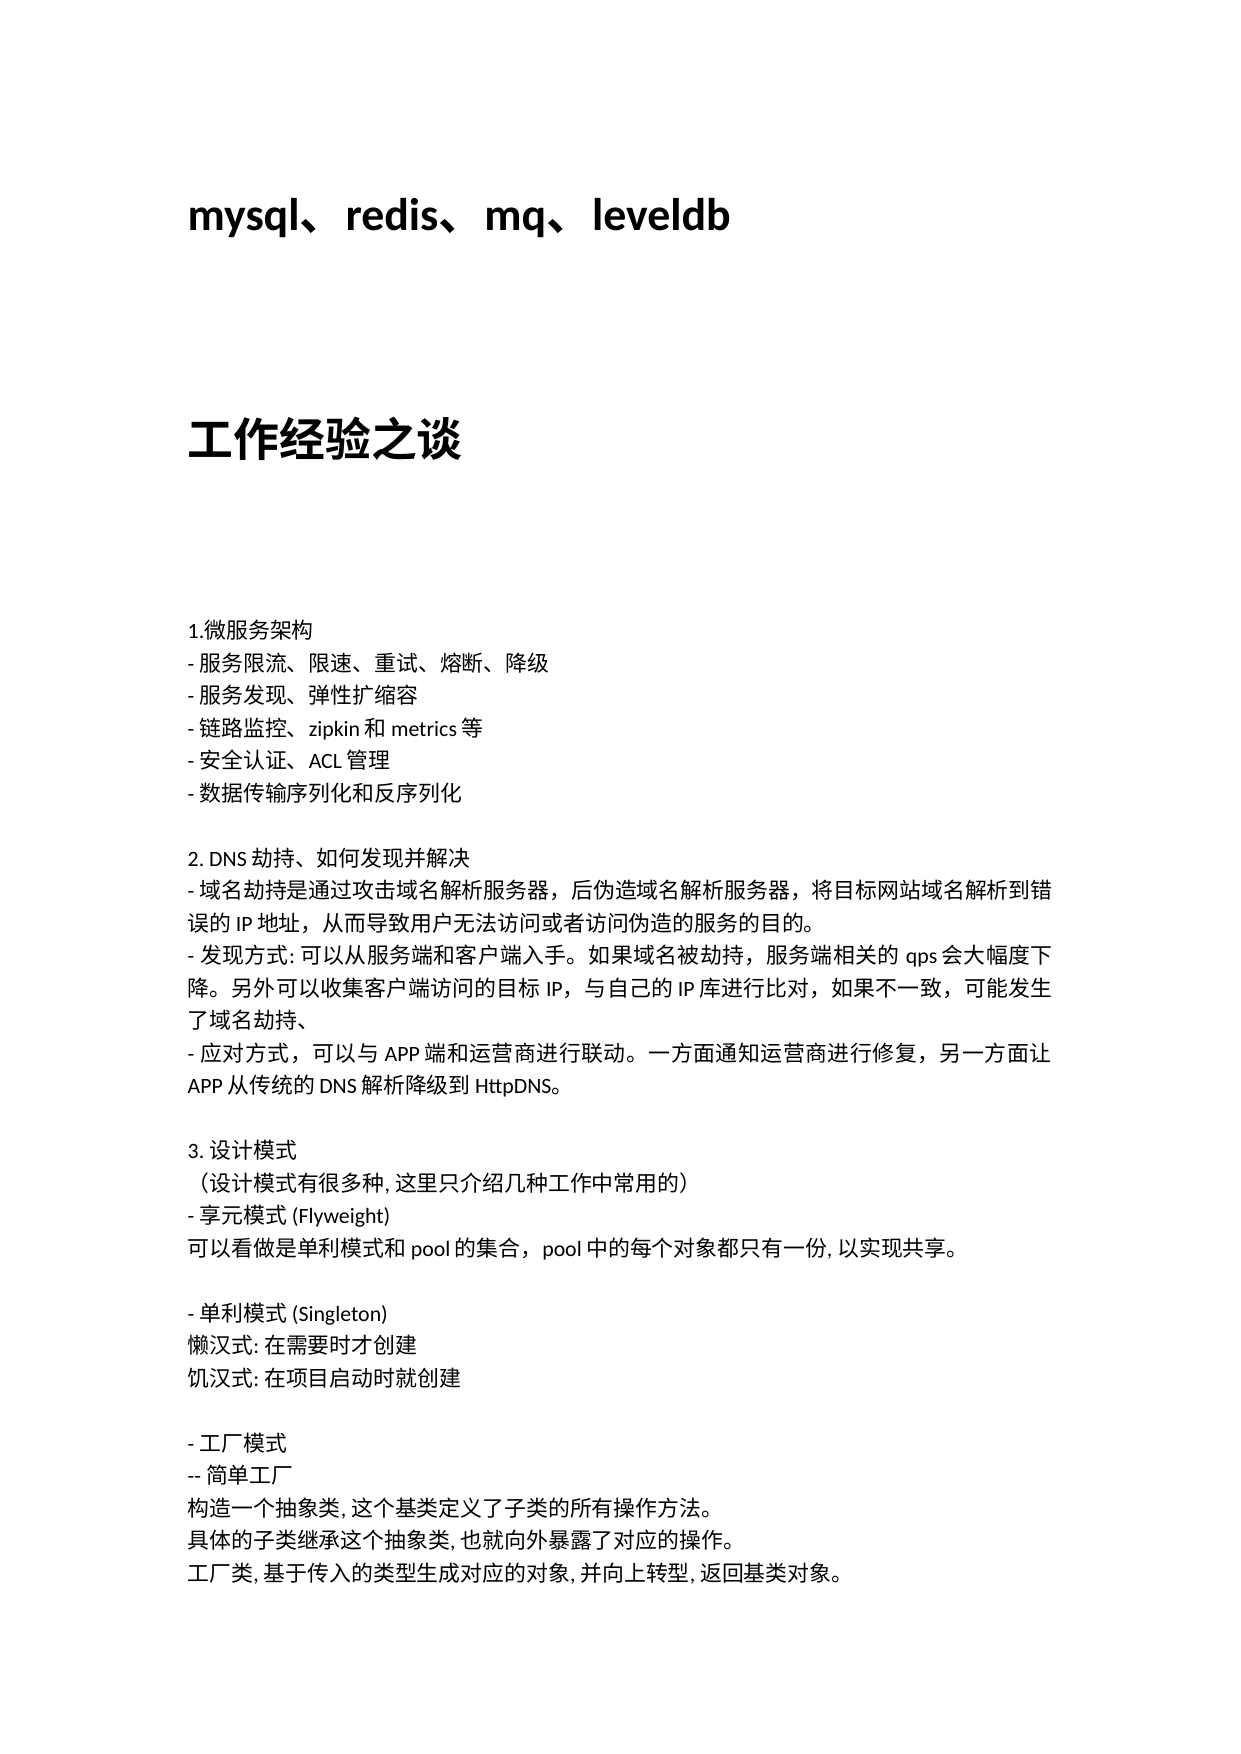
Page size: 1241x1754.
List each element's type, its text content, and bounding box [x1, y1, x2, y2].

text - 享元模式 (Flyweight) [187, 1198, 1053, 1230]
text - 单利模式 (Singleton) [187, 1295, 1053, 1328]
text - 应对方式，可以与APP端和运营商进行联动。一方面通知运营商进行修复，另一方面让APP从传统的DNS解析降级到HttpDNS。 [187, 1035, 1053, 1100]
text - 域名劫持是通过攻击域名解析服务器，后伪造域名解析服务器，将目标网站域名解析到错误的IP地址，从而导致用户无法访问或者访问伪造的服务的目的。 [187, 873, 1053, 938]
text - 工厂模式 [187, 1425, 1053, 1458]
text 2. DNS劫持、如何发现并解决 [187, 840, 1053, 873]
text - 服务限流、限速、重试、熔断、降级 [187, 645, 1053, 678]
text - 发现方式: 可以从服务端和客户端入手。如果域名被劫持，服务端相关的qps会大幅度下降。另外可以收集客户端访问的目标IP，与自己的IP库进行比对，如果不一致，可能发生了域名劫持、 [187, 938, 1053, 1035]
text （设计模式有很多种, 这里只介绍几种工作中常用的） [187, 1165, 1053, 1198]
text 3. 设计模式 [187, 1133, 1053, 1165]
text 构造一个抽象类, 这个基类定义了子类的所有操作方法。 [187, 1490, 1053, 1523]
text 具体的子类继承这个抽象类, 也就向外暴露了对应的操作。 [187, 1523, 1053, 1555]
text -- 简单工厂 [187, 1458, 1053, 1490]
text - 服务发现、弹性扩缩容 [187, 678, 1053, 710]
text - 数据传输序列化和反序列化 [187, 775, 1053, 808]
text 饥汉式: 在项目启动时就创建 [187, 1360, 1053, 1393]
subtitle mysql、redis、mq、leveldb [187, 162, 1053, 259]
text 懒汉式: 在需要时才创建 [187, 1328, 1053, 1360]
text - 链路监控、zipkin和metrics等 [187, 710, 1053, 743]
text 1.微服务架构 [187, 613, 1053, 645]
subtitle 工作经验之谈 [187, 388, 1053, 486]
text 可以看做是单利模式和pool的集合，pool中的每个对象都只有一份, 以实现共享。 [187, 1230, 1053, 1263]
text - 安全认证、ACL管理 [187, 743, 1053, 775]
text 工厂类, 基于传入的类型生成对应的对象, 并向上转型, 返回基类对象。 [187, 1555, 1053, 1588]
